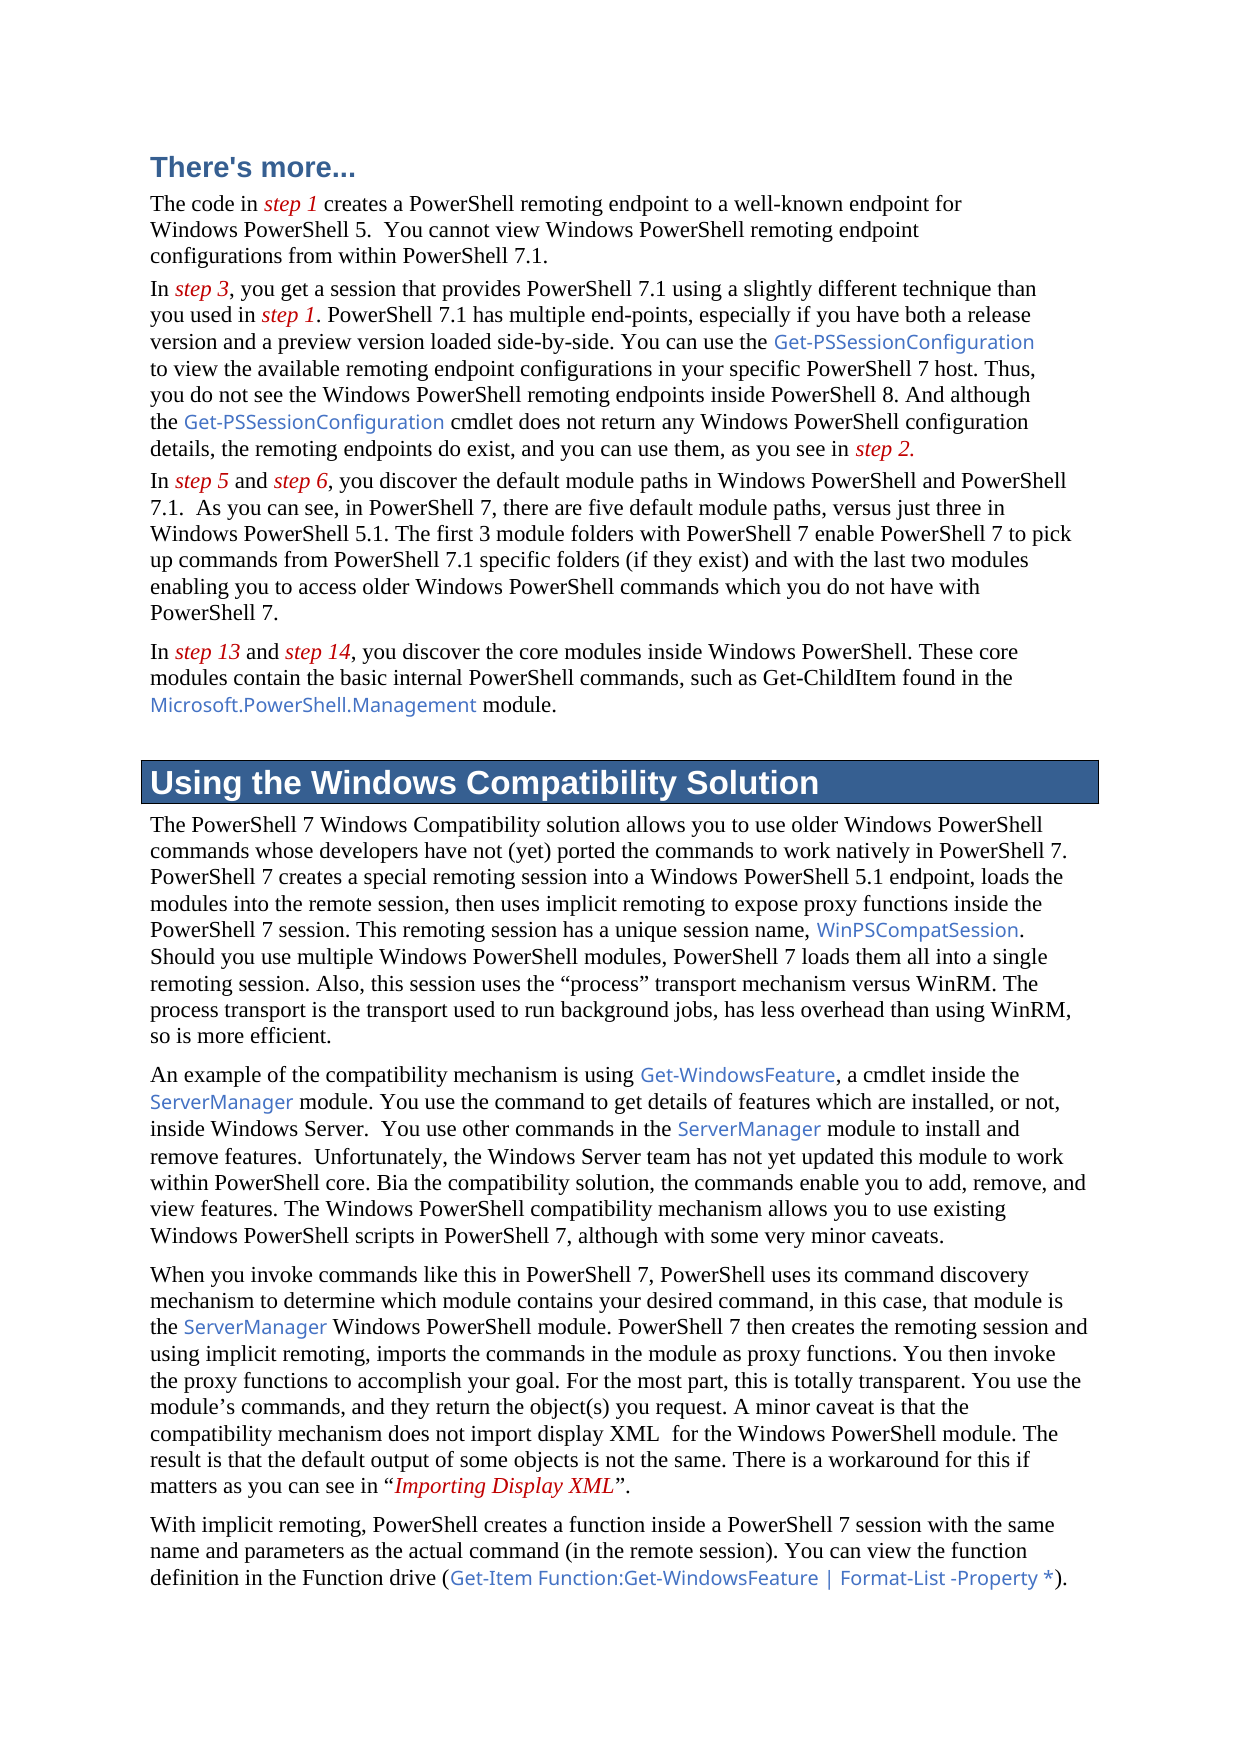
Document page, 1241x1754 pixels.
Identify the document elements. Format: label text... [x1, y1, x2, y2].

subtitle Using the Windows Compatibility Solution [142, 761, 1098, 803]
text An example of the compatibility mechanism is using Get-WindowsFeature, a cmdlet inside the ServerManager module. You use the command to get details of features which are installed, or not, inside Windows Server. You use other commands in the ServerManager module to install and remove features. Unfortunately, the Windows Server team has not yet updated this module to work within PowerShell core. Bia the compatibility solution, the commands enable you to add, remove, and view features. The Windows PowerShell compatibility mechanism allows you to use existing Windows PowerShell scripts in PowerShell 7, although with some very minor caveats. [150, 1061, 1090, 1248]
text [150, 1511, 1090, 1591]
list In step 13 and step 14, you discover the core modules inside Windows PowerShell. These core modules contain the basic internal PowerShell commands, such as Get-ChildItem found in the Microsoft.PowerShell.Management module. [150, 638, 1053, 718]
text When you invoke commands like this in PowerShell 7, PowerShell uses its command discovery mechanism to determine which module contains your desired command, in this case, that module is the ServerManager Windows PowerShell module. PowerShell 7 then creates the remoting session and using implicit remoting, imports the commands in the module as proxy functions. You then invoke the proxy functions to accomplish your goal. For the most part, this is totally transparent. You use the module’s commands, and they return the object(s) you request. A minor caveat is that the compatibility mechanism does not import display XML for the Windows PowerShell module. The result is that the default output of some objects is not the same. There is a workaround for this if matters as you can see in “Importing Display XML”. [150, 1261, 1090, 1499]
list In step 3, you get a session that provides PowerShell 7.1 using a slightly different technique than you used in step 1. PowerShell 7.1 has multiple end-points, especially if you have both a release version and a preview version loaded side-by-side. You can use the Get-PSSessionConfiguration to view the available remoting endpoint configurations in your specific PowerShell 7 host. Thus, you do not see the Windows PowerShell remoting endpoints inside PowerShell 8. And although the Get-PSSessionConfiguration cmdlet does not return any Windows PowerShell configuration details, the remoting endpoints do exist, and you can use them, as you see in step 2. [150, 275, 1053, 461]
text In step 5 and step 6, you discover the default module paths in Windows PowerShell and PowerShell 7.1. As you can see, in PowerShell 7, there are five default module paths, versus just three in Windows PowerShell 5.1. The first 3 module folders with PowerShell 7 enable PowerShell 7 to pick up commands from PowerShell 7.1 specific folders (if they exist) and with the last two modules enabling you to access older Windows PowerShell commands which you do not have with PowerShell 7. [150, 467, 1090, 626]
text The PowerShell 7 Windows Compatibility solution allows you to use older Windows PowerShell commands whose developers have not (yet) ported the commands to work natively in PowerShell 7. PowerShell 7 creates a special remoting session into a Windows PowerShell 5.1 endpoint, loads the modules into the remote session, then uses implicit remoting to expose proxy functions inside the PowerShell 7 session. This remoting session has a unique session name, WinPSCompatSession. Should you use multiple Windows PowerShell modules, PowerShell 7 loads them all into a single remoting session. Also, this session uses the “process” transport mechanism versus WinRM. The process transport is the transport used to run background jobs, has less overhead than using WinRM, so is more efficient. [150, 811, 1090, 1049]
list The code in step 1 creates a PowerShell remoting endpoint to a well-known endpoint for Windows PowerShell 5. You cannot view Windows PowerShell remoting endpoint configurations from within PowerShell 7.1. [150, 190, 1053, 269]
subtitle There's more... [150, 150, 1090, 183]
